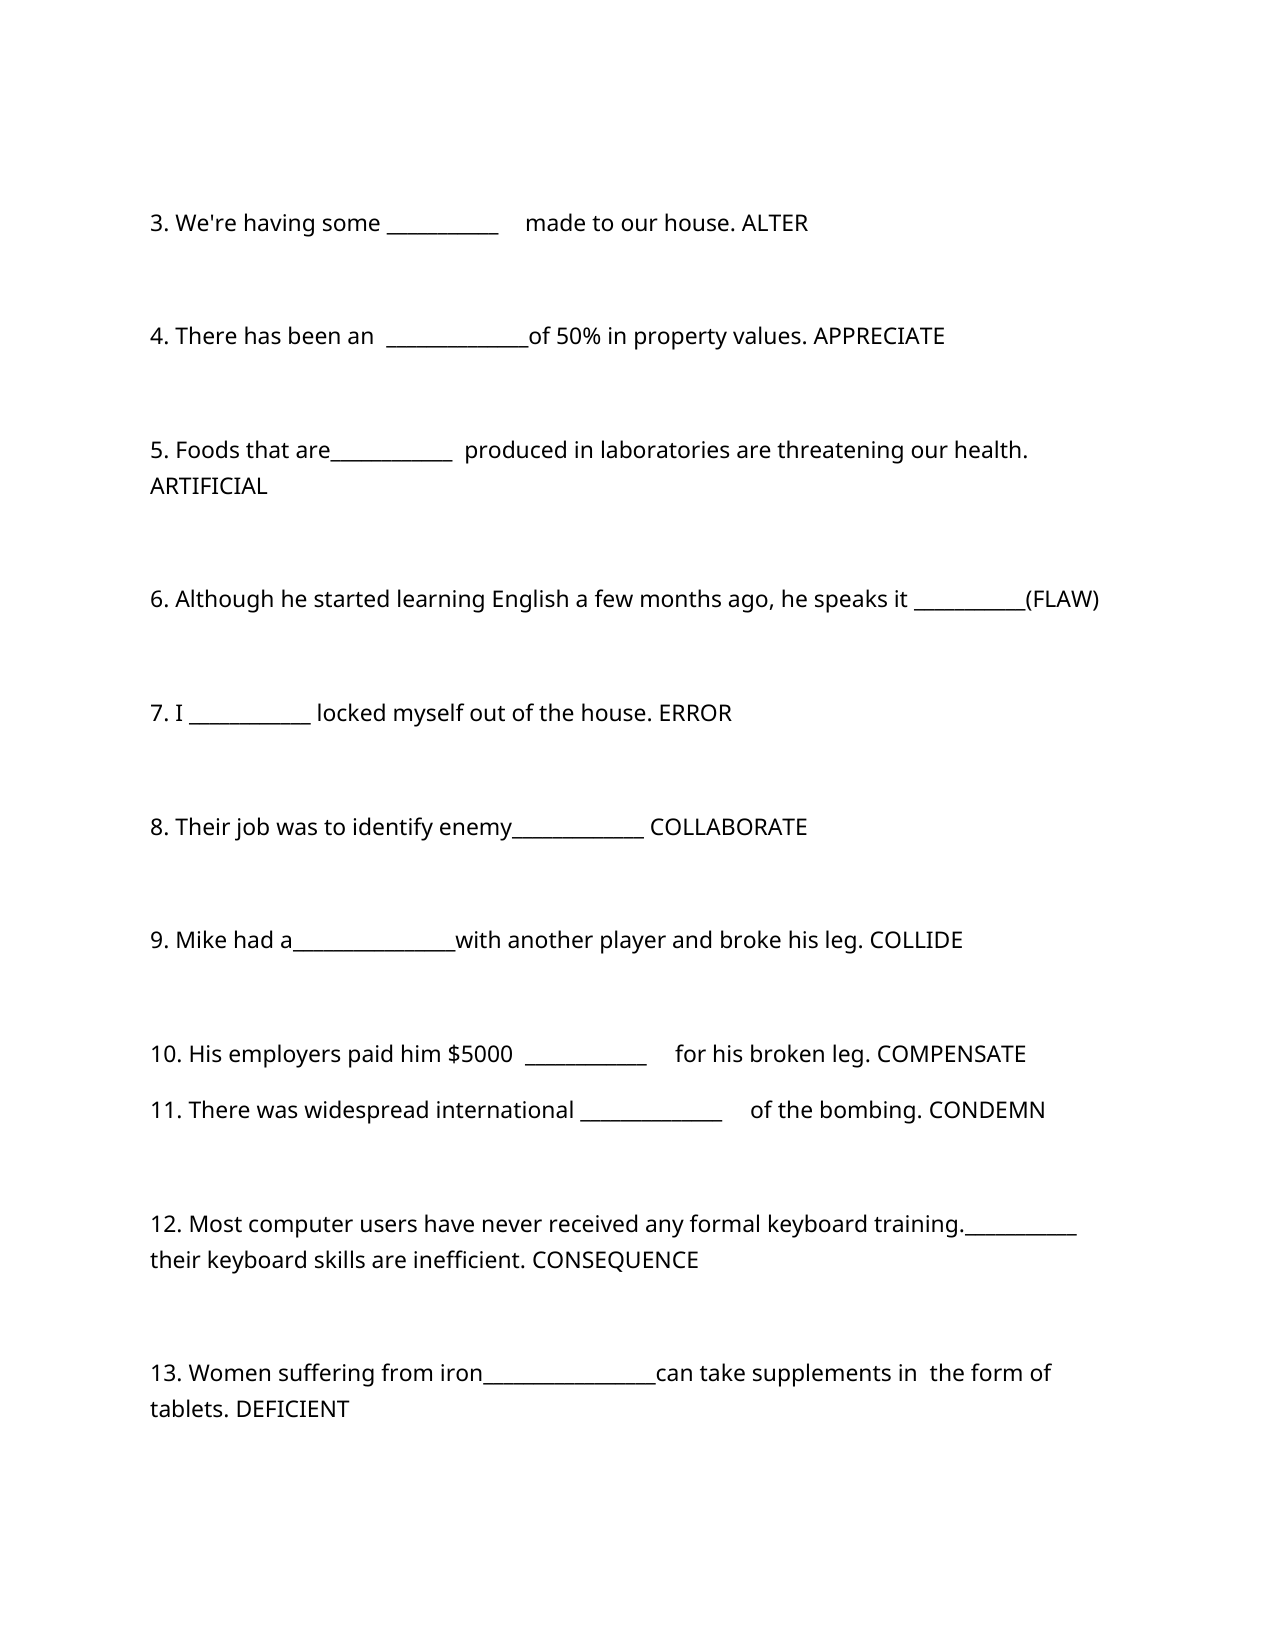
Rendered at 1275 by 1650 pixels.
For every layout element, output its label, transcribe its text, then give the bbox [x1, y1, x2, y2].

text 11. There was widespread international ______________ of the bombing. CONDEMN [150, 1094, 1125, 1126]
text 10. His employers paid him $5000 ____________ for his broken leg. COMPENSATE [150, 1037, 1125, 1069]
text 3. We're having some ___________ made to our house. ALTER [150, 207, 1125, 238]
text 9. Mike had a________________with another player and broke his leg. COLLIDE [150, 924, 1125, 955]
text 8. Their job was to identify enemy_____________ COLLABORATE [150, 810, 1125, 842]
text 12. Most computer users have never received any formal keyboard training.___________ their keyboard skills are inefficient. CONSEQUENCE [150, 1208, 1125, 1275]
text 6. Although he started learning English a few months ago, he speaks it ___________(FLAW) [150, 583, 1125, 614]
text 13. Women suffering from iron_________________can take supplements in the form of tablets. DEFICIENT [150, 1357, 1125, 1424]
text 7. I ____________ locked myself out of the house. ERROR [150, 697, 1125, 728]
text 4. There has been an ______________of 50% in property values. APPRECIATE [150, 320, 1125, 352]
text 5. Foods that are____________ produced in laboratories are threatening our health. ARTIFICIAL [150, 434, 1125, 501]
